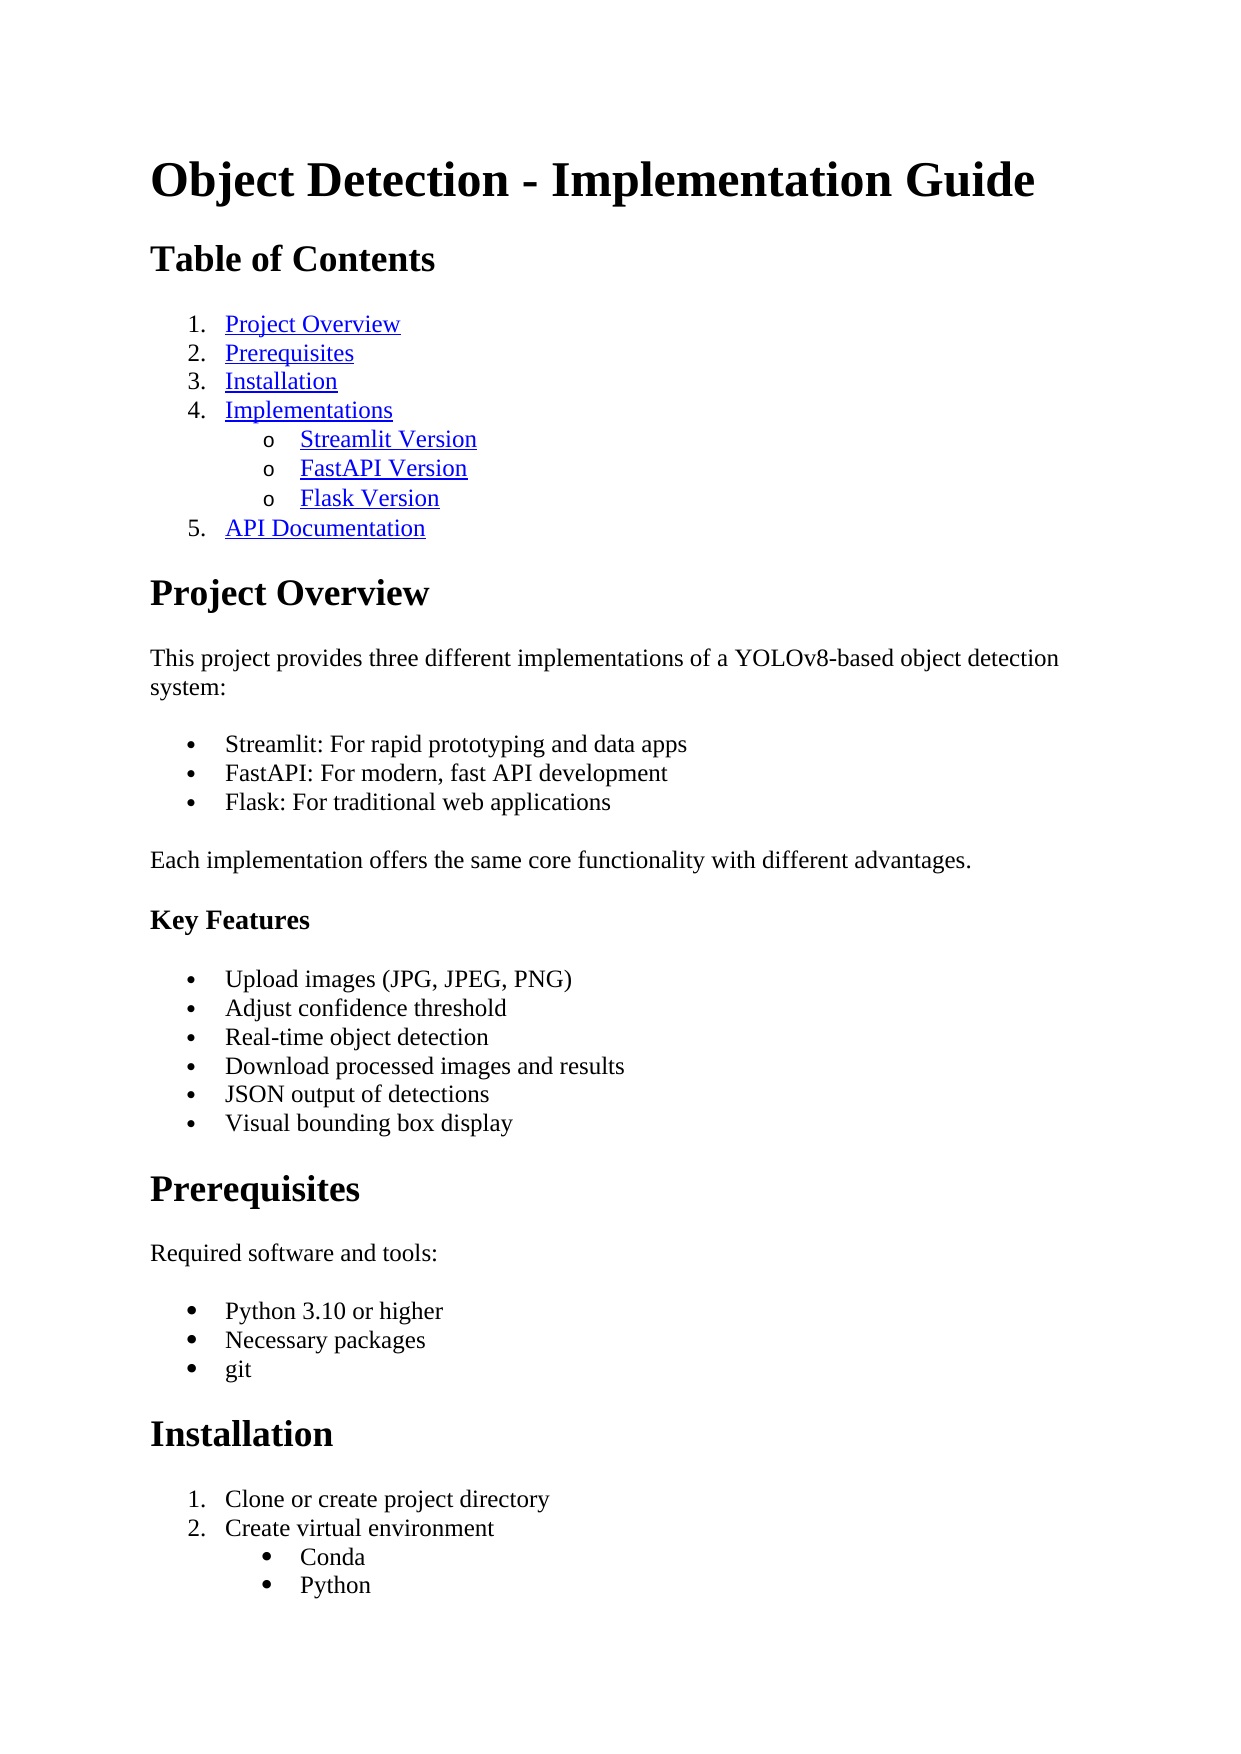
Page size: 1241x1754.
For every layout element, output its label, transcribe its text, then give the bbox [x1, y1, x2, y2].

text Each implementation offers the same core functionality with different advantages. [150, 845, 1090, 874]
list FastAPI: For modern, fast API development [187, 758, 1090, 787]
list Flask Version [262, 483, 1090, 513]
list Create virtual environment [187, 1513, 1090, 1542]
list Conda [262, 1542, 1090, 1570]
list Prerequisites [187, 338, 1090, 366]
text Object Detection - Implementation Guide [150, 150, 1090, 207]
list Implementations [187, 395, 1090, 424]
list Adjust confidence threshold [187, 993, 1090, 1022]
text Table of Contents [150, 237, 1090, 280]
list FastAPI Version [262, 453, 1090, 483]
list Python 3.10 or higher [187, 1296, 1090, 1325]
text Installation [150, 1412, 1090, 1455]
list Visual bounding box display [187, 1108, 1090, 1137]
list Necessary packages [187, 1325, 1090, 1354]
list git [187, 1354, 1090, 1383]
text Required software and tools: [150, 1238, 1090, 1267]
list Streamlit: For rapid prototyping and data apps [187, 729, 1090, 758]
text Prerequisites [150, 1166, 1090, 1209]
text Key Features [150, 903, 1090, 935]
list Installation [187, 366, 1090, 395]
list Download processed images and results [187, 1051, 1090, 1079]
text This project provides three different implementations of a YOLOv8-based object detection system: [150, 643, 1090, 700]
list Upload images (JPG, JPEG, PNG) [187, 964, 1090, 993]
list Project Overview [187, 309, 1090, 338]
list Clone or create project directory [187, 1484, 1090, 1513]
list Python [262, 1570, 1090, 1599]
list Flask: For traditional web applications [187, 787, 1090, 816]
list API Documentation [187, 513, 1090, 541]
text Project Overview [150, 571, 1090, 614]
list JSON output of detections [187, 1079, 1090, 1108]
list Real-time object detection [187, 1022, 1090, 1051]
list Streamlit Version [262, 424, 1090, 453]
